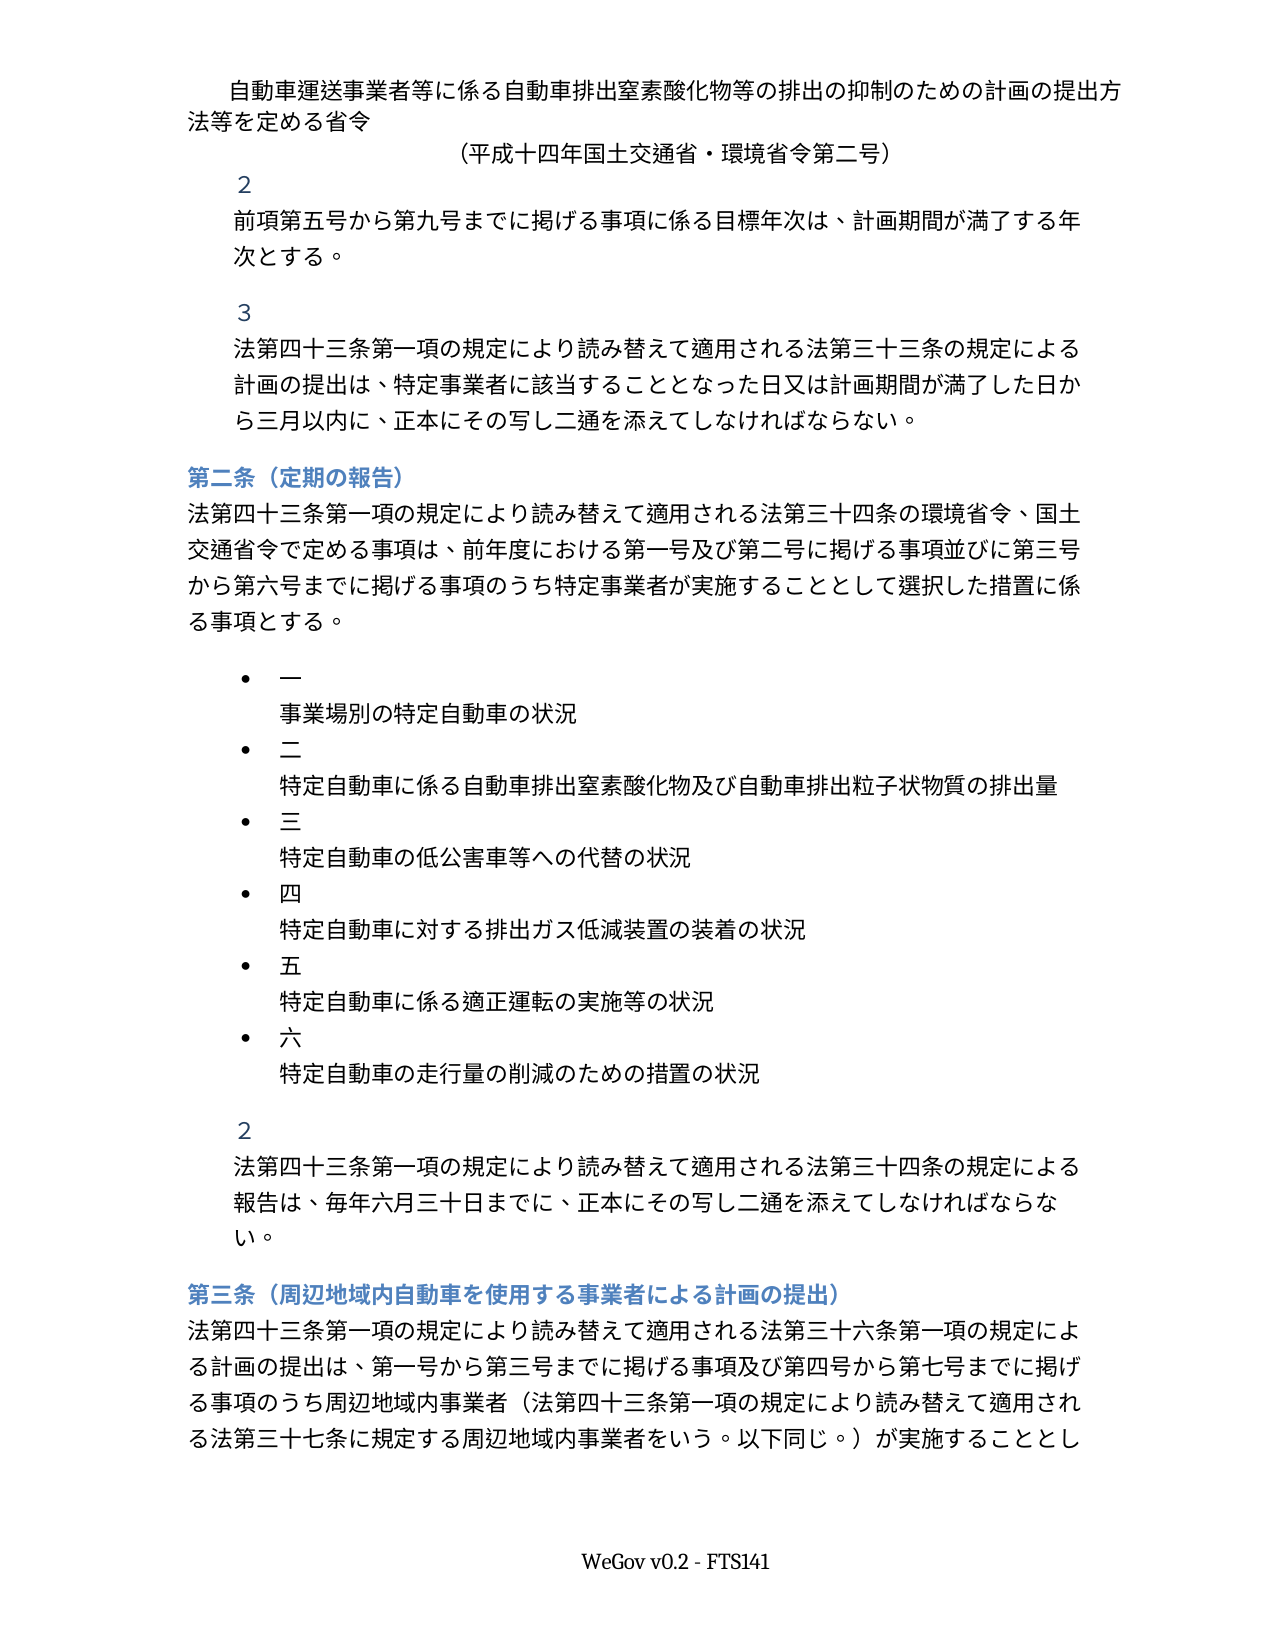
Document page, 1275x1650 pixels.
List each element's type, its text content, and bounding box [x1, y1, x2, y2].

list 四 特定自動車に対する排出ガス低減装置の装着の状況 [242, 878, 1087, 945]
text 法第四十三条第一項の規定により読み替えて適用される法第三十四条の規定による報告は、毎年六月三十日までに、正本にその写し二通を添えてしなければならない。 [233, 1151, 1087, 1254]
text 法第四十三条第一項の規定により読み替えて適用される法第三十三条の規定による計画の提出は、特定事業者に該当することとなった日又は計画期間が満了した日から三月以内に、正本にその写し二通を添えてしなければならない。 [233, 333, 1087, 436]
subtitle ３ [233, 297, 1087, 329]
subtitle 第三条（周辺地域内自動車を使用する事業者による計画の提出） [187, 1279, 1087, 1310]
list 三 特定自動車の低公害車等への代替の状況 [242, 806, 1087, 873]
subtitle ２ [233, 1114, 1087, 1146]
text 前項第五号から第九号までに掲げる事項に係る目標年次は、計画期間が満了する年次とする。 [233, 205, 1087, 272]
list 六 特定自動車の走行量の削減のための措置の状況 [242, 1022, 1087, 1089]
subtitle 第二条（定期の報告） [187, 462, 1087, 493]
list 一 事業場別の特定自動車の状況 [242, 662, 1087, 730]
list 二 特定自動車に係る自動車排出窒素酸化物及び自動車排出粒子状物質の排出量 [242, 734, 1087, 802]
subtitle ２ [233, 169, 1087, 200]
list 五 特定自動車に係る適正運転の実施等の状況 [242, 950, 1087, 1017]
text 法第四十三条第一項の規定により読み替えて適用される法第三十四条の環境省令、国土交通省令で定める事項は、前年度における第一号及び第二号に掲げる事項並びに第三号から第六号までに掲げる事項のうち特定事業者が実施することとして選択した措置に係る事項とする。 [187, 498, 1087, 637]
